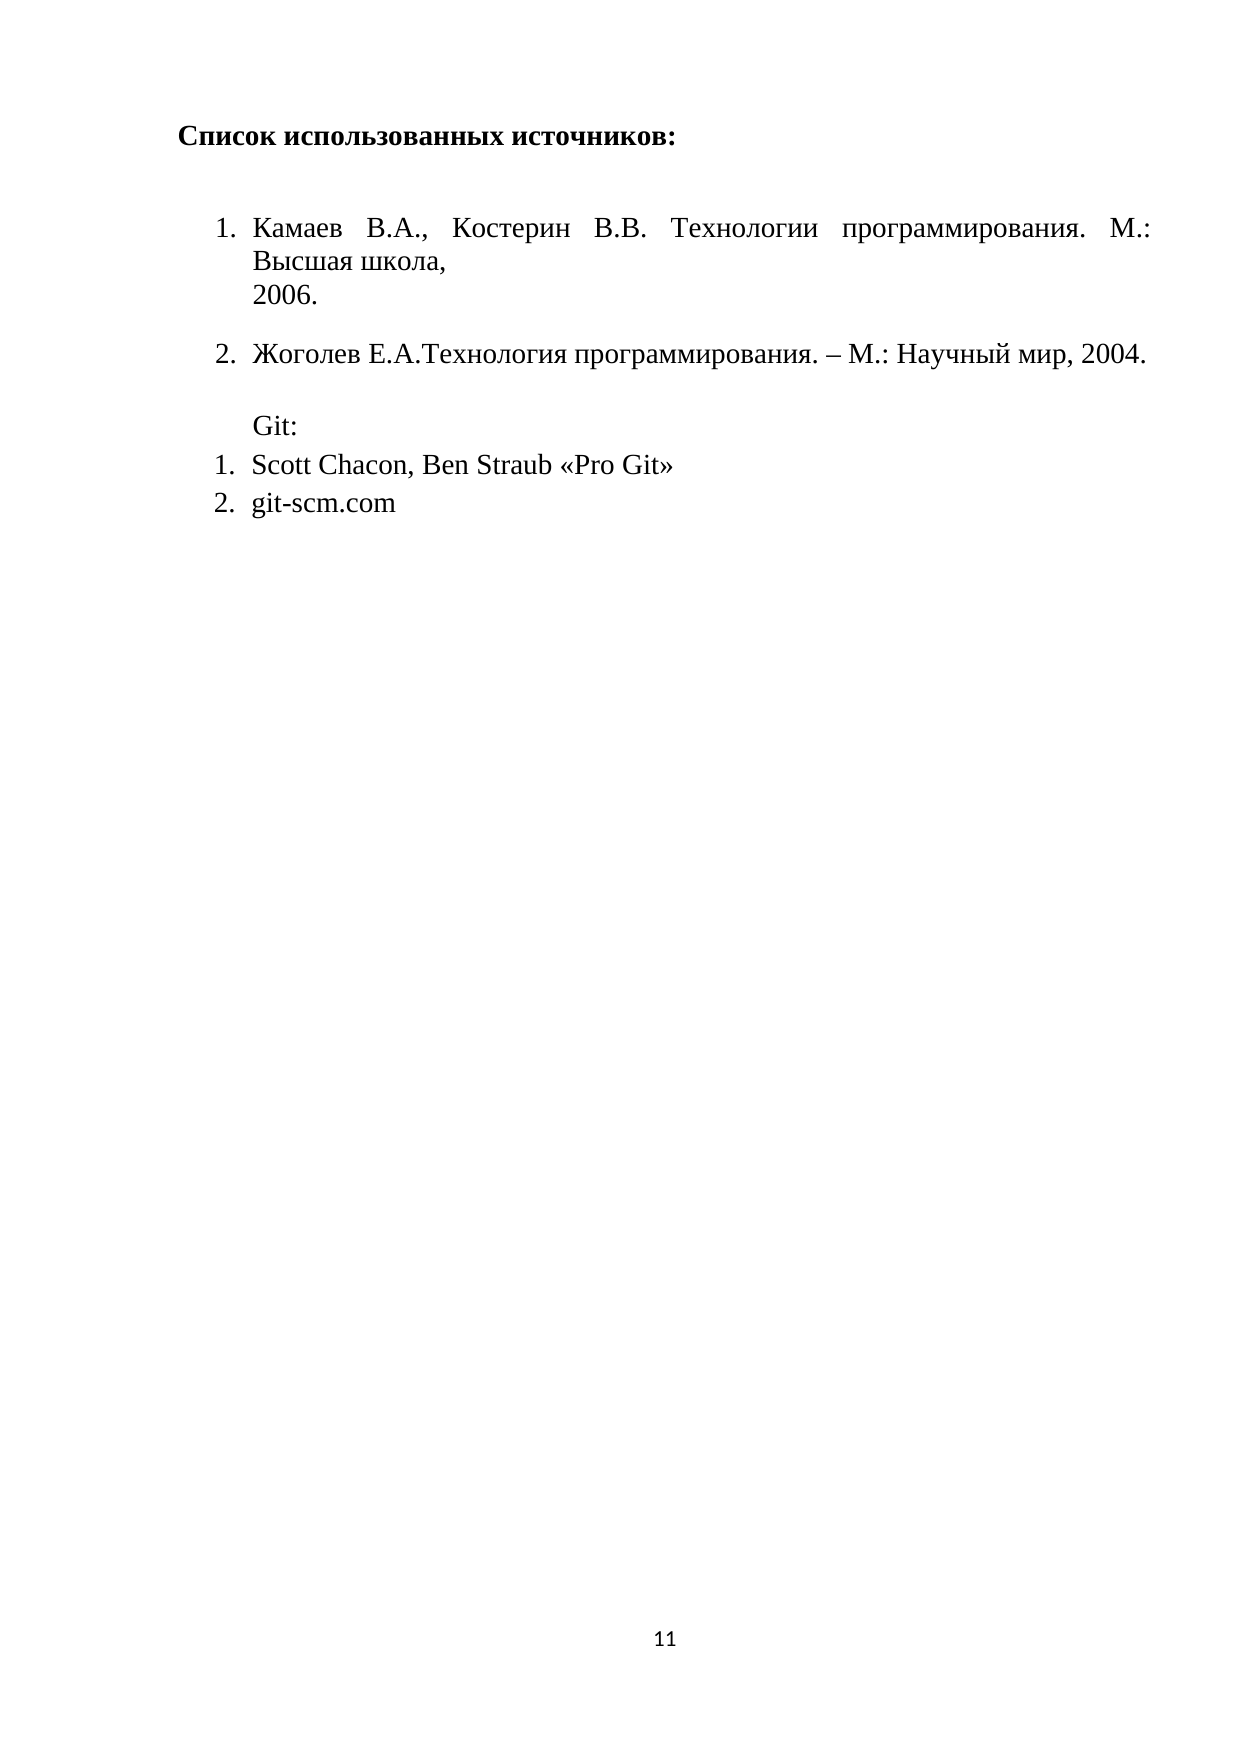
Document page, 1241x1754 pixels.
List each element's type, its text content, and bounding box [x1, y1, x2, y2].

text 2006. [252, 277, 1152, 310]
list Жоголев Е.А.Технология программирования. – М.: Научный мир, 2004. [215, 336, 1152, 370]
list git-scm.com [213, 485, 1152, 519]
list Git: [252, 408, 1152, 442]
subtitle Список использованных источников: [177, 118, 1152, 152]
list Scott Chacon, Ben Straub «Pro Git» [213, 447, 1152, 480]
list Камаев В.А., Костерин В.В. Технологии программирования. М.: Высшая школа, [215, 210, 1152, 277]
